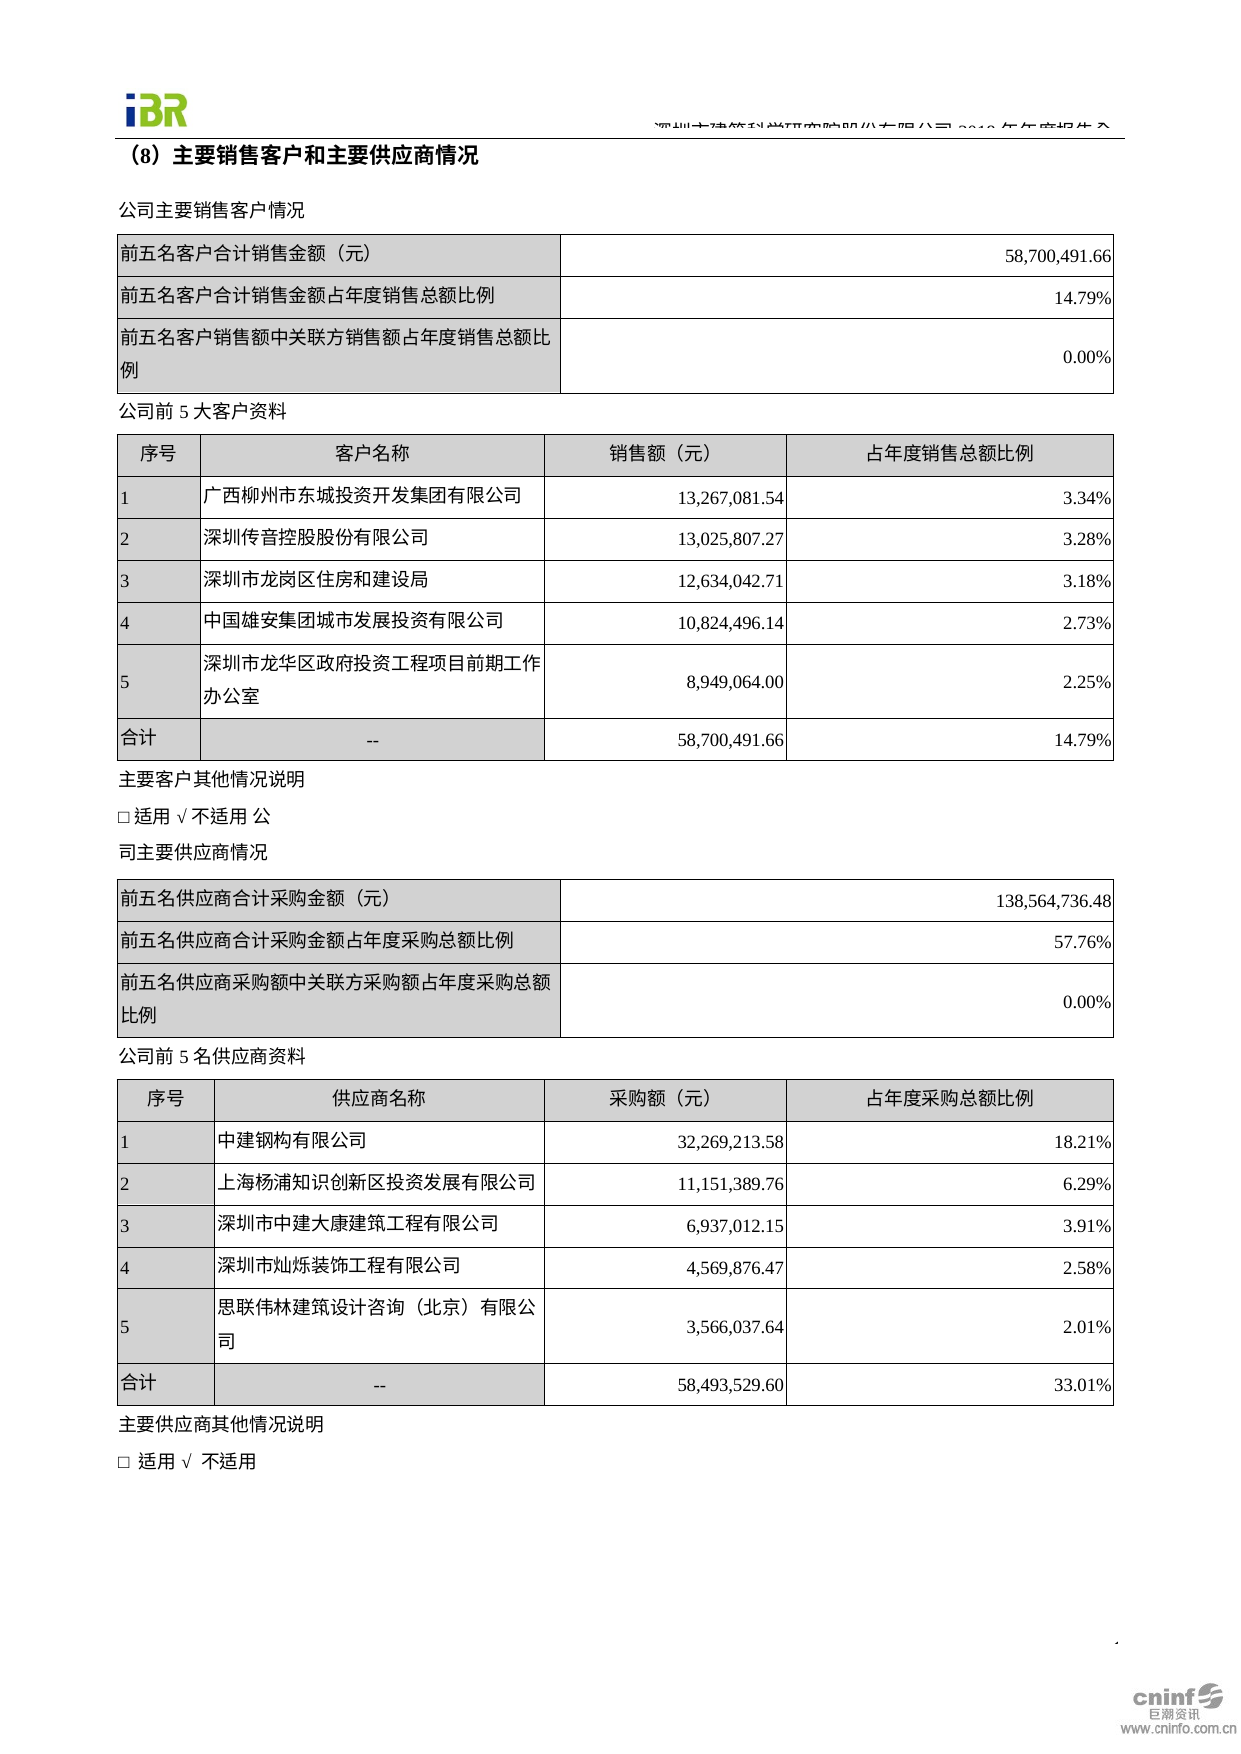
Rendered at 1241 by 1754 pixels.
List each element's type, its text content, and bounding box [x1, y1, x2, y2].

table_header 前五名供应商合计采购金额（元） [118, 880, 560, 921]
table_header 供应商名称 [215, 1080, 544, 1121]
table_cell 10,824,496.14 [545, 603, 786, 644]
table_cell 4 [118, 1248, 214, 1288]
table_cell 深圳市灿烁装饰工程有限公司 [215, 1248, 544, 1288]
table_header 前五名客户合计销售金额（元） [118, 235, 560, 276]
table_header 序号 [118, 1080, 214, 1121]
table_cell 4,569,876.47 [545, 1248, 786, 1288]
table_cell 0.00% [561, 319, 1113, 392]
subtitle （8）主要销售客户和主要供应商情况 [118, 140, 1240, 170]
table_cell 3.18% [787, 561, 1113, 602]
table_cell 3 [118, 1206, 214, 1247]
table_cell 广西柳州市东城投资开发集团有限公司 [201, 477, 544, 518]
table_cell 4 [118, 603, 200, 644]
table_header 138,564,736.48 [561, 880, 1113, 921]
table_cell 33.01% [787, 1364, 1113, 1405]
table_cell 1 [118, 477, 200, 518]
table_cell 3.91% [787, 1206, 1113, 1247]
table_cell 12,634,042.71 [545, 561, 786, 602]
table_header 序号 [118, 435, 200, 476]
table_header 客户名称 [201, 435, 544, 476]
table_cell 前五名客户销售额中关联方销售额占年度销售总额比 例 [118, 319, 560, 392]
table_cell 13,025,807.27 [545, 519, 786, 560]
table_cell 11,151,389.76 [545, 1164, 786, 1204]
table_cell 58,493,529.60 [545, 1364, 786, 1405]
table_cell 2.73% [787, 603, 1113, 644]
text □ 适用 √ 不适用 公司主要供应商情况 [118, 804, 289, 865]
table_cell 上海杨浦知识创新区投资发展有限公司 [215, 1164, 544, 1204]
table_cell 中建钢构有限公司 [215, 1122, 544, 1163]
table_cell 深圳传音控股股份有限公司 [201, 519, 544, 560]
table_cell 前五名供应商采购额中关联方采购额占年度采购总额 比例 [118, 964, 560, 1037]
table_cell 中国雄安集团城市发展投资有限公司 [201, 603, 544, 644]
picture [1115, 1680, 1240, 1737]
picture [118, 88, 195, 131]
table_cell 3 [118, 561, 200, 602]
table_cell 3,566,037.64 [545, 1289, 786, 1363]
text 公司主要销售客户情况 [118, 197, 1240, 223]
table_cell 13,267,081.54 [545, 477, 786, 518]
table_cell 合计 [118, 719, 200, 760]
table_cell 8,949,064.00 [545, 645, 786, 718]
text 公司前 5 大客户资料 [118, 398, 1240, 424]
table_cell 6.29% [787, 1164, 1113, 1204]
table_header 58,700,491.66 [561, 235, 1113, 276]
table_cell 18.21% [787, 1122, 1113, 1163]
text 公司前 5 名供应商资料 [118, 1043, 1240, 1069]
table_header 占年度采购总额比例 [787, 1080, 1113, 1121]
text 主要供应商其他情况说明 [118, 1411, 1240, 1436]
table_cell 32,269,213.58 [545, 1122, 786, 1163]
table_cell 0.00% [561, 964, 1113, 1037]
table_cell 58,700,491.66 [545, 719, 786, 760]
table_cell 深圳市龙岗区住房和建设局 [201, 561, 544, 602]
table_cell 2.01% [787, 1289, 1113, 1363]
table_header 采购额（元） [545, 1080, 786, 1121]
table_cell 3.34% [787, 477, 1113, 518]
table_cell -- [201, 719, 544, 760]
table_cell 2 [118, 519, 200, 560]
table_cell 深圳市龙华区政府投资工程项目前期工作 办公室 [201, 645, 544, 718]
table_cell 3.28% [787, 519, 1113, 560]
table_cell 前五名客户合计销售金额占年度销售总额比例 [118, 277, 560, 318]
table_cell 14.79% [561, 277, 1113, 318]
table_header 占年度销售总额比例 [787, 435, 1113, 476]
table_cell 2.58% [787, 1248, 1113, 1288]
table_cell -- [215, 1364, 544, 1405]
table_cell 14.79% [787, 719, 1113, 760]
table_cell 5 [118, 1289, 214, 1363]
table_cell 深圳市中建大康建筑工程有限公司 [215, 1206, 544, 1247]
text 主要客户其他情况说明 [118, 766, 1240, 792]
table_cell 6,937,012.15 [545, 1206, 786, 1247]
table_cell 合计 [118, 1364, 214, 1405]
table_cell 前五名供应商合计采购金额占年度采购总额比例 [118, 922, 560, 963]
table_cell 57.76% [561, 922, 1113, 963]
text □ 适用 √ 不适用 [118, 1449, 1240, 1474]
table_cell 2 [118, 1164, 214, 1204]
table_header 销售额（元） [545, 435, 786, 476]
table_cell 1 [118, 1122, 214, 1163]
table_cell 思联伟林建筑设计咨询（北京）有限公 司 [215, 1289, 544, 1363]
table_cell 2.25% [787, 645, 1113, 718]
table_cell 5 [118, 645, 200, 718]
